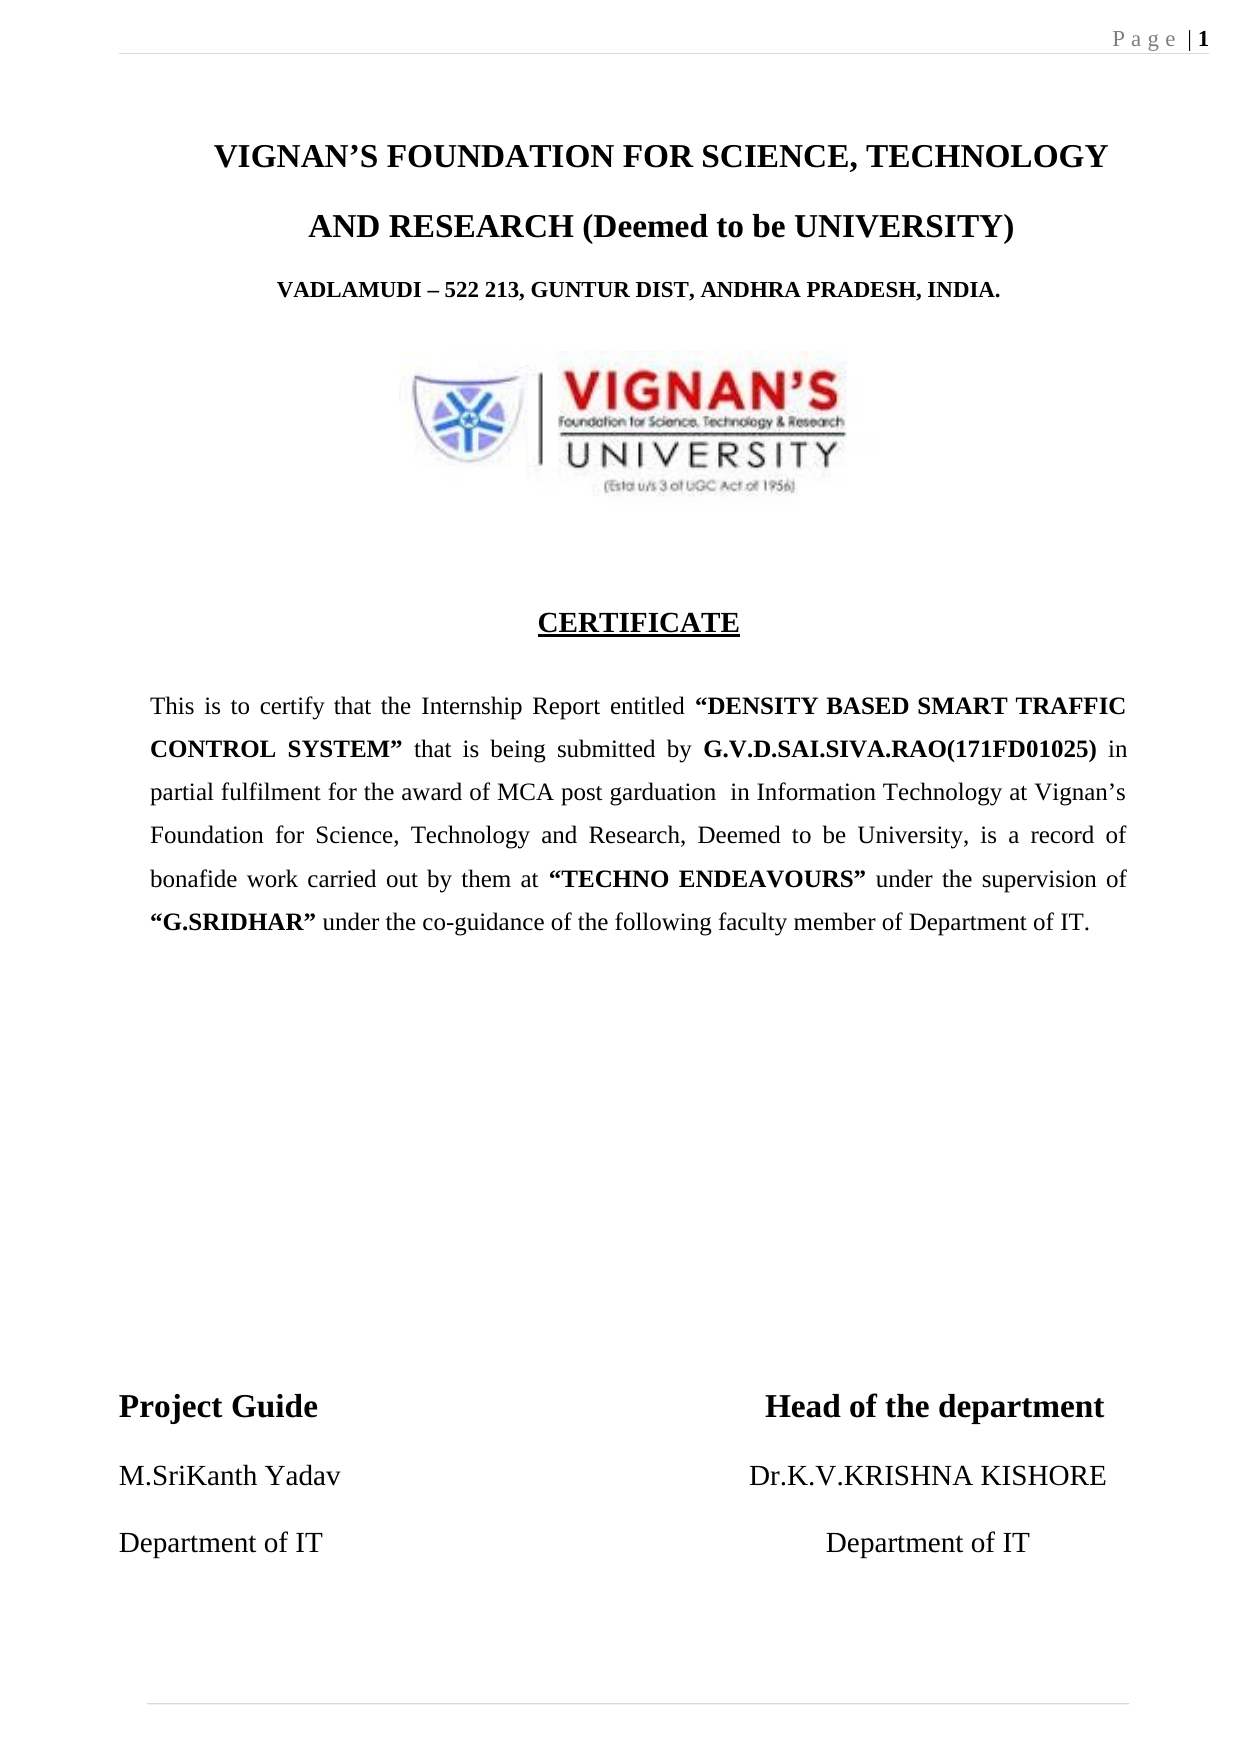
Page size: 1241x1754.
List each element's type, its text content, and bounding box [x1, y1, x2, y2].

text Project Guide Head of the department [119, 1386, 1209, 1424]
text This is to certify that the Internship Report entitled “DENSITY BASED SMART TRAFFIC CONTROL SYSTEM” that is being submitted by G.V.D.SAI.SIVA.RAO(171FD01025) in partial fulfilment for the award of MCA post garduation in Information Technology at Vignan’s Foundation for Science, Technology and Research, Deemed to be University, is a record of bonafide work carried out by them at “TECHNO ENDEAVOURS” under the supervision of “G.SRIDHAR” under the co-guidance of the following faculty member of Department of IT. [150, 691, 1127, 936]
text M.SriKanth Yadav Dr.K.V.KRISHNA KISHORE [119, 1458, 1209, 1491]
picture [399, 351, 879, 506]
subtitle VIGNAN’S FOUNDATION FOR SCIENCE, TECHNOLOGY AND RESEARCH (Deemed to be UNIVERSITY) [213, 137, 1126, 245]
text CERTIFICATE [190, 605, 1087, 638]
text VADLAMUDI – 522 213, GUNTUR DIST, ANDHRA PRADESH, INDIA. [190, 276, 1088, 302]
text Department of IT Department of IT [119, 1525, 1209, 1558]
